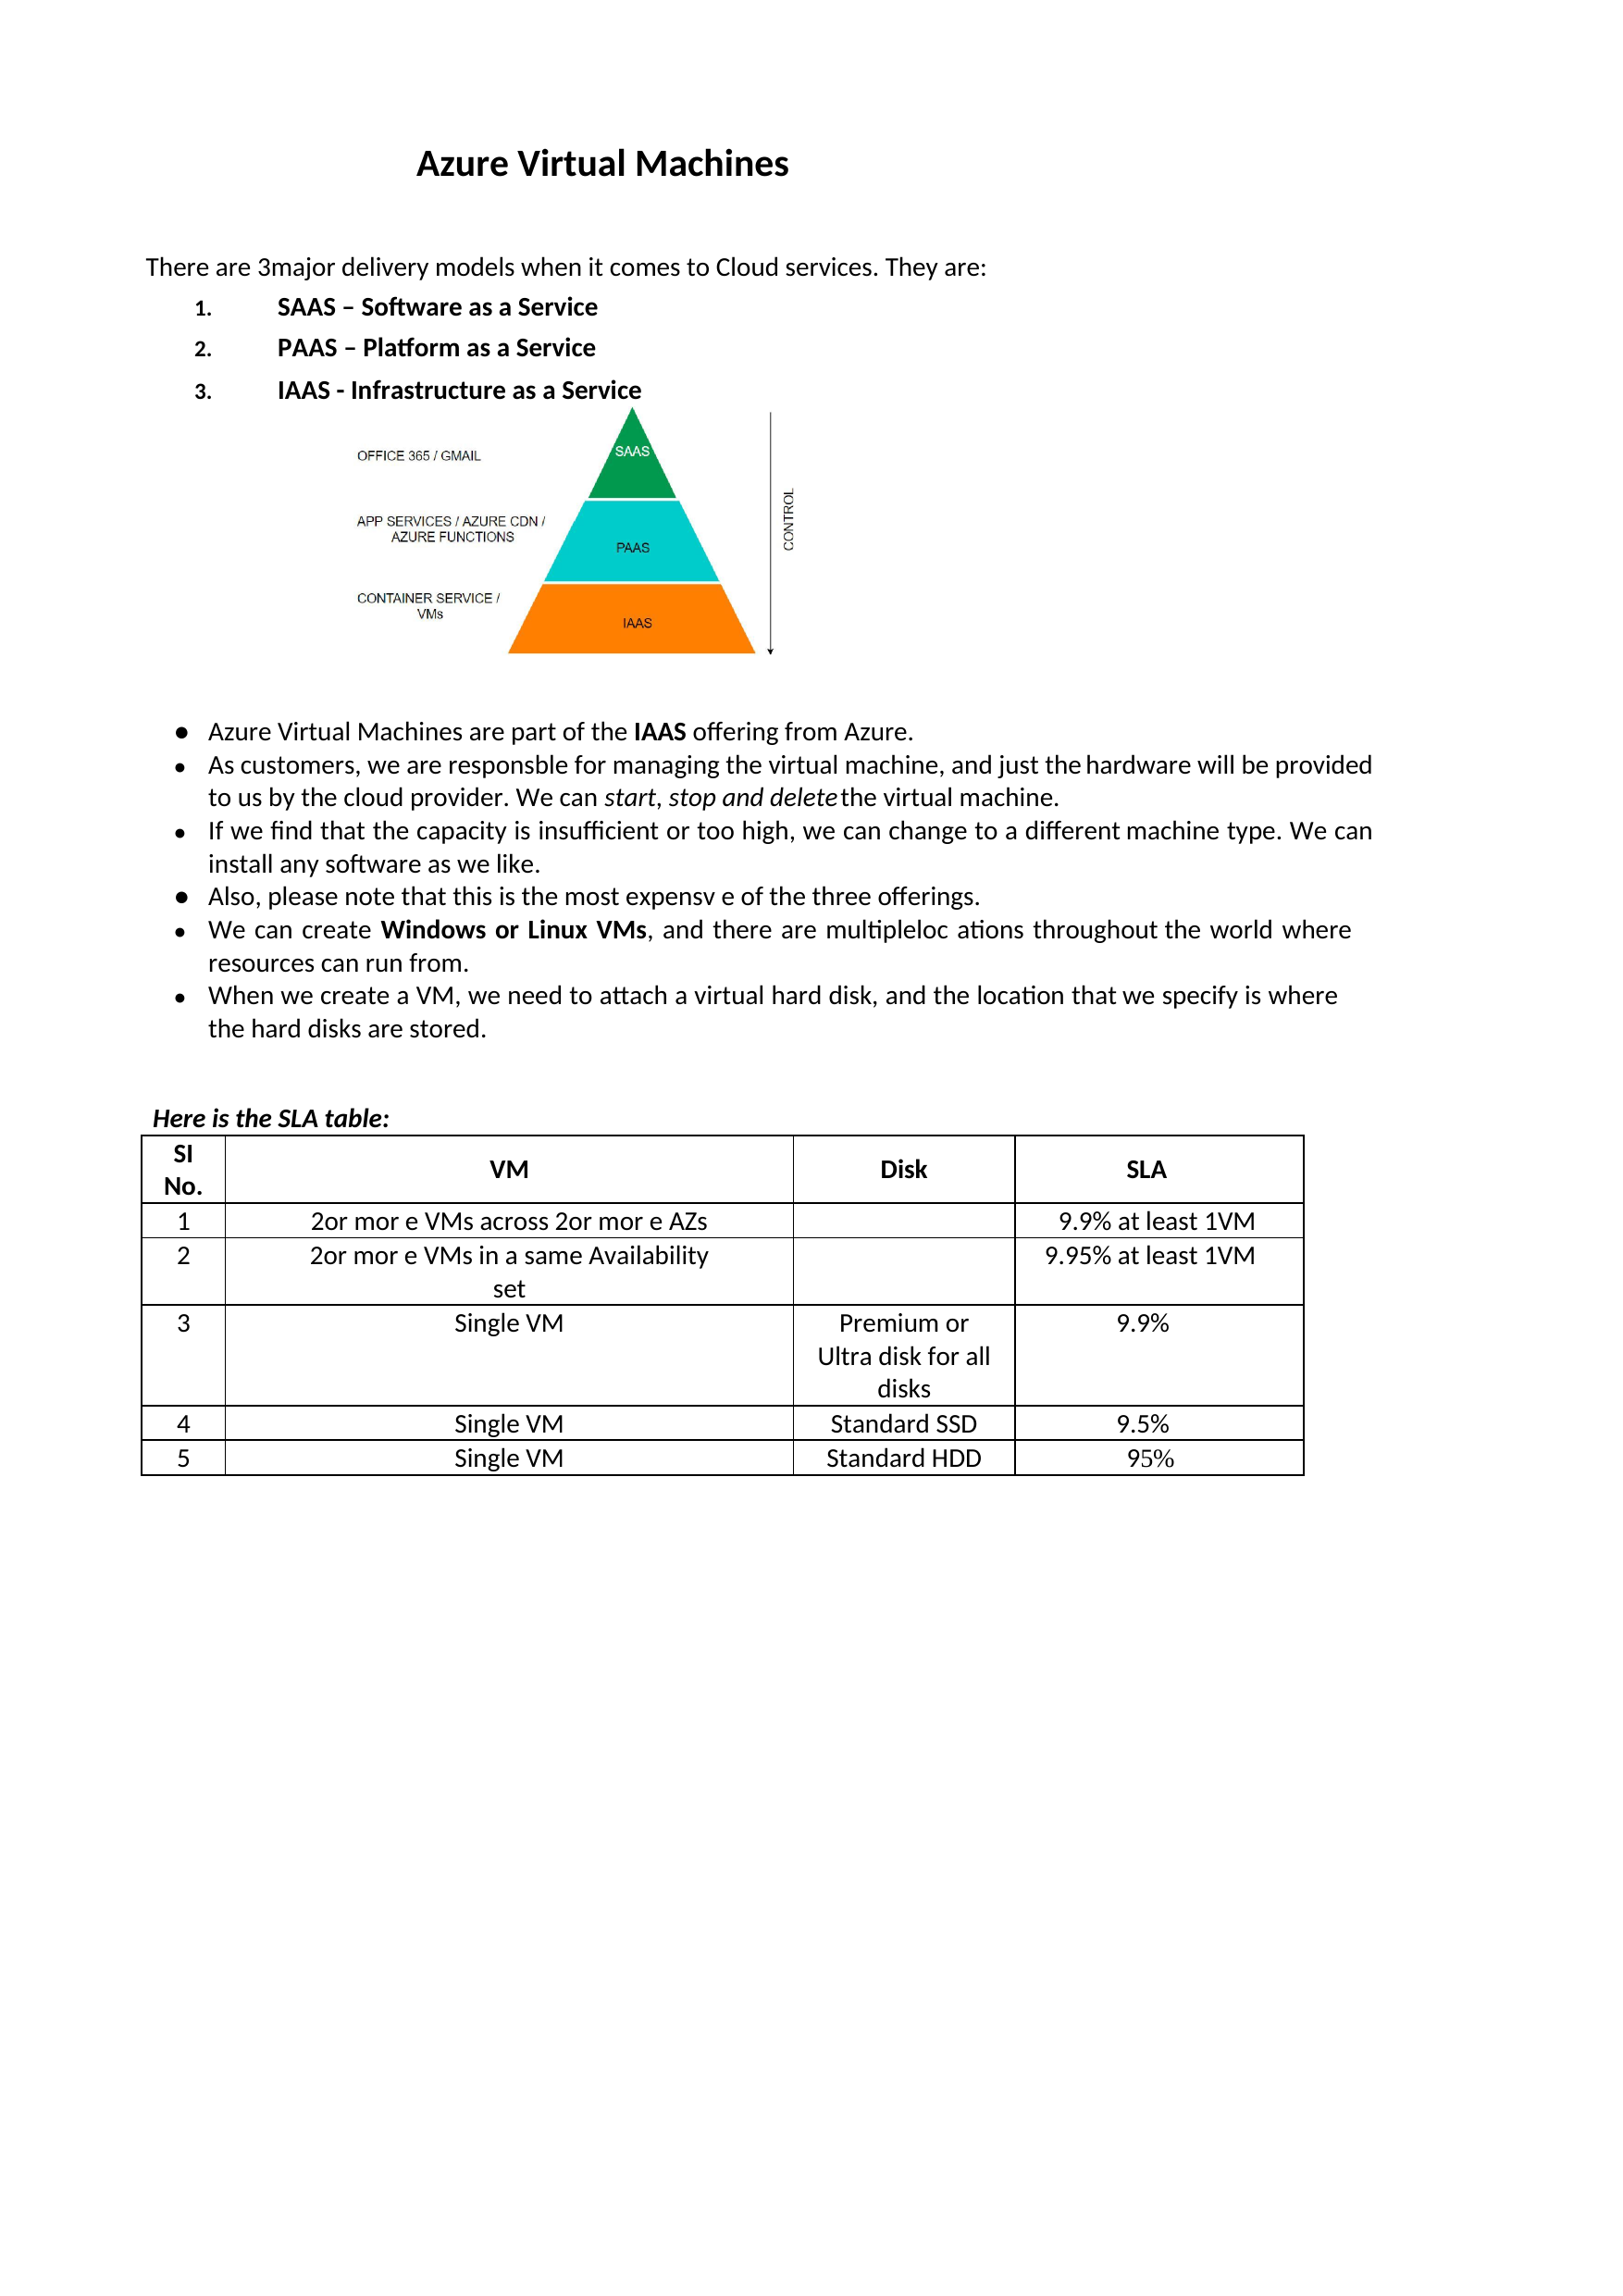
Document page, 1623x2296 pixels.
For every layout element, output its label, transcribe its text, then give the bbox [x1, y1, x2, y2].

table_cell Standard SSD [794, 1407, 1014, 1439]
list PAAS – Platform as a Service [194, 330, 1484, 363]
list SAAS – Software as a Service [194, 290, 1484, 323]
table_cell 9.5% [1016, 1407, 1303, 1439]
table_cell [794, 1204, 1014, 1236]
table_cell 3 [142, 1306, 225, 1405]
table_cell 2 [142, 1238, 225, 1304]
table_cell 9.9% at least 1VM [1016, 1204, 1303, 1236]
table_cell Standard HDD [794, 1441, 1014, 1474]
table_cell Premium or Ultra disk for all disks [794, 1306, 1014, 1405]
list Also, please note that this is the most expensv e of the three offerings. [173, 879, 1484, 912]
list When we create a VM, we need to attach a virtual hard disk, and the location that we specify is where the hard disks are stored. [173, 978, 1338, 1044]
table_cell 9.95% at least 1VM [1016, 1238, 1303, 1304]
table_cell 9.9% [1016, 1306, 1303, 1405]
text Azure Virtual Machines [416, 139, 1484, 186]
table_header VM [226, 1136, 793, 1202]
list IAAS - Infrastructure as a Service [194, 373, 1484, 406]
text Here is the SLA table: [153, 1101, 1484, 1135]
table_cell 4 [142, 1407, 225, 1439]
table_cell 2or mor e VMs in a same Availability set [226, 1238, 793, 1304]
list We can create Windows or Linux VMs, and there are multipleloc ations throughout the world where resources can run from. [173, 912, 1352, 978]
table_cell 95% [1016, 1441, 1303, 1474]
list Azure Virtual Machines are part of the IAAS offering from Azure. [173, 714, 1484, 748]
picture [353, 406, 794, 656]
table_header Disk [794, 1136, 1014, 1202]
table_cell Single VM [226, 1306, 793, 1405]
table_cell 1 [142, 1204, 225, 1236]
table_header SLA [1016, 1136, 1303, 1202]
table_cell 5 [142, 1441, 225, 1474]
table_cell Single VM [226, 1407, 793, 1439]
table_cell 2or mor e VMs across 2or mor e AZs [226, 1204, 793, 1236]
list As customers, we are responsble for managing the virtual machine, and just the hardware will be provided to us by the cloud provider. We can start, stop and delete the virtual machine. [173, 748, 1373, 813]
table_header SI No. [142, 1136, 225, 1202]
list If we find that the capacity is insufficient or too high, we can change to a different machine type. We can install any software as we like. [173, 813, 1373, 879]
table_cell Single VM [226, 1441, 793, 1474]
table_cell [794, 1238, 1014, 1304]
text There are 3major delivery models when it comes to Cloud services. They are: [145, 250, 1484, 283]
